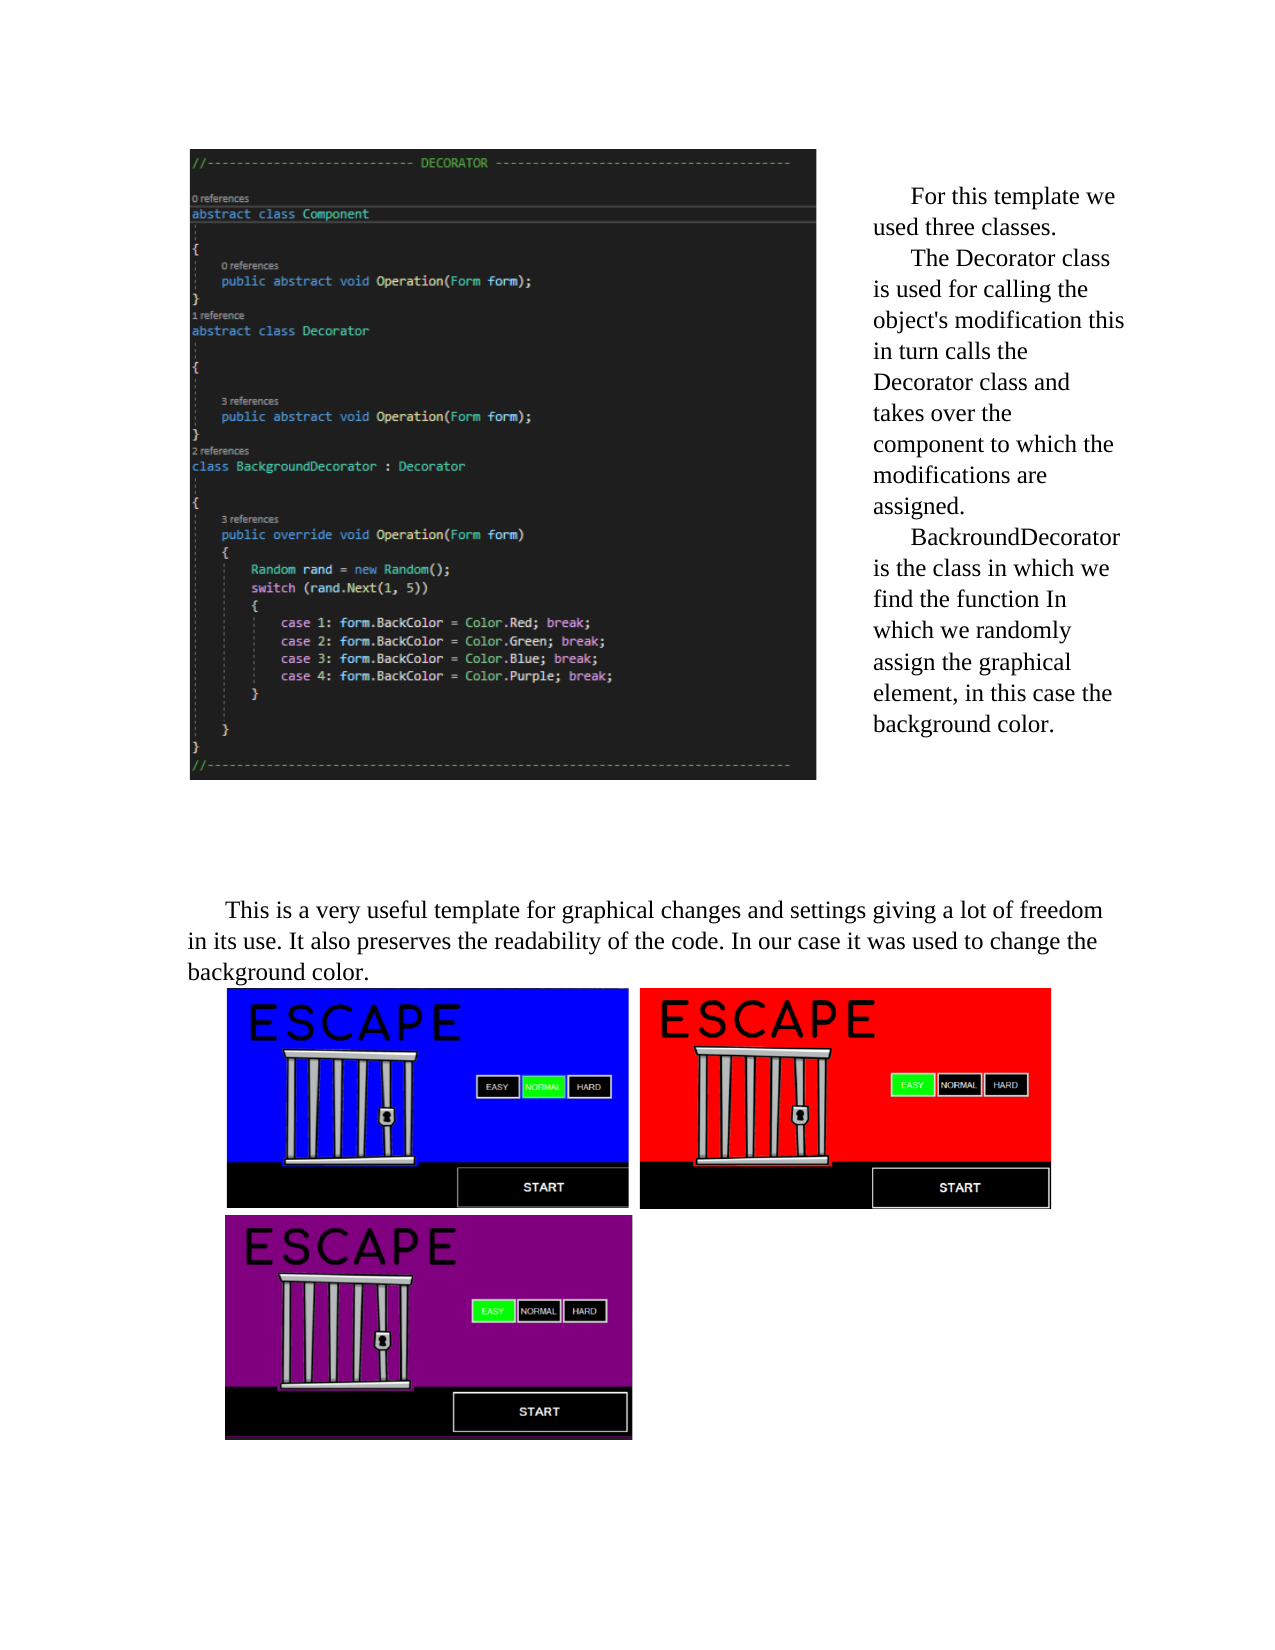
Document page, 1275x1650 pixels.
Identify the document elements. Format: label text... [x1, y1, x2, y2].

picture [188, 149, 817, 778]
list BackroundDecorator is the class in which we find the function In which we randomly assign the graphical element, in this case the background color. [817, 522, 1125, 737]
list For this template we used three classes. [817, 181, 1125, 241]
list This is a very useful template for graphical changes and settings giving a lot of freedom in its use. It also preserves the readability of the code. In our case it was used to change the background color. [187, 895, 1125, 986]
picture [225, 1215, 633, 1440]
list The Decorator class is used for calling the object's modification this in turn calls the Decorator class and takes over the component to which the modifications are assigned. [817, 243, 1125, 520]
picture [225, 988, 629, 1207]
picture [638, 988, 1051, 1208]
